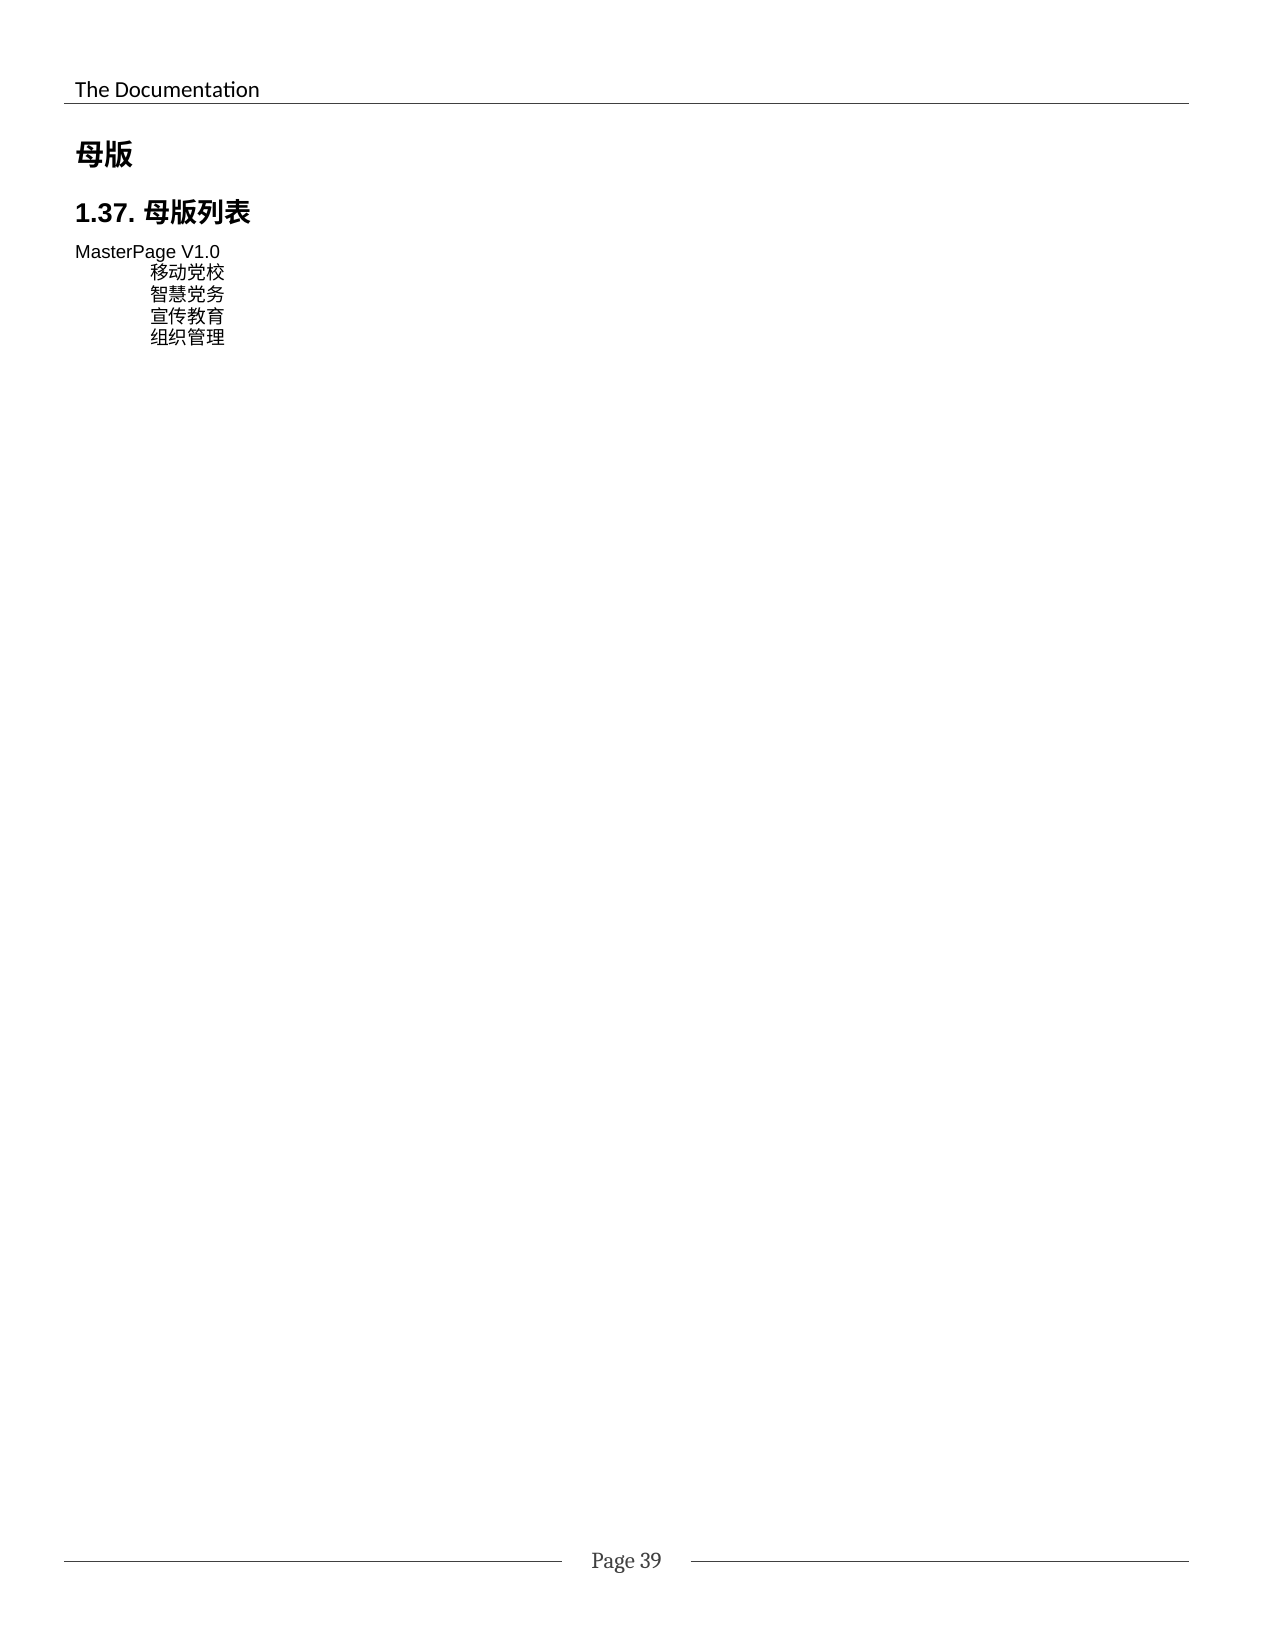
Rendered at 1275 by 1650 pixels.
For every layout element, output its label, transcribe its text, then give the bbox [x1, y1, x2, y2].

text MasterPage V1.0 移动党校 智慧党务 宣传教育 组织管理 [75, 241, 1200, 349]
text 母版 [75, 138, 1200, 172]
subtitle 母版列表 [75, 197, 1200, 228]
